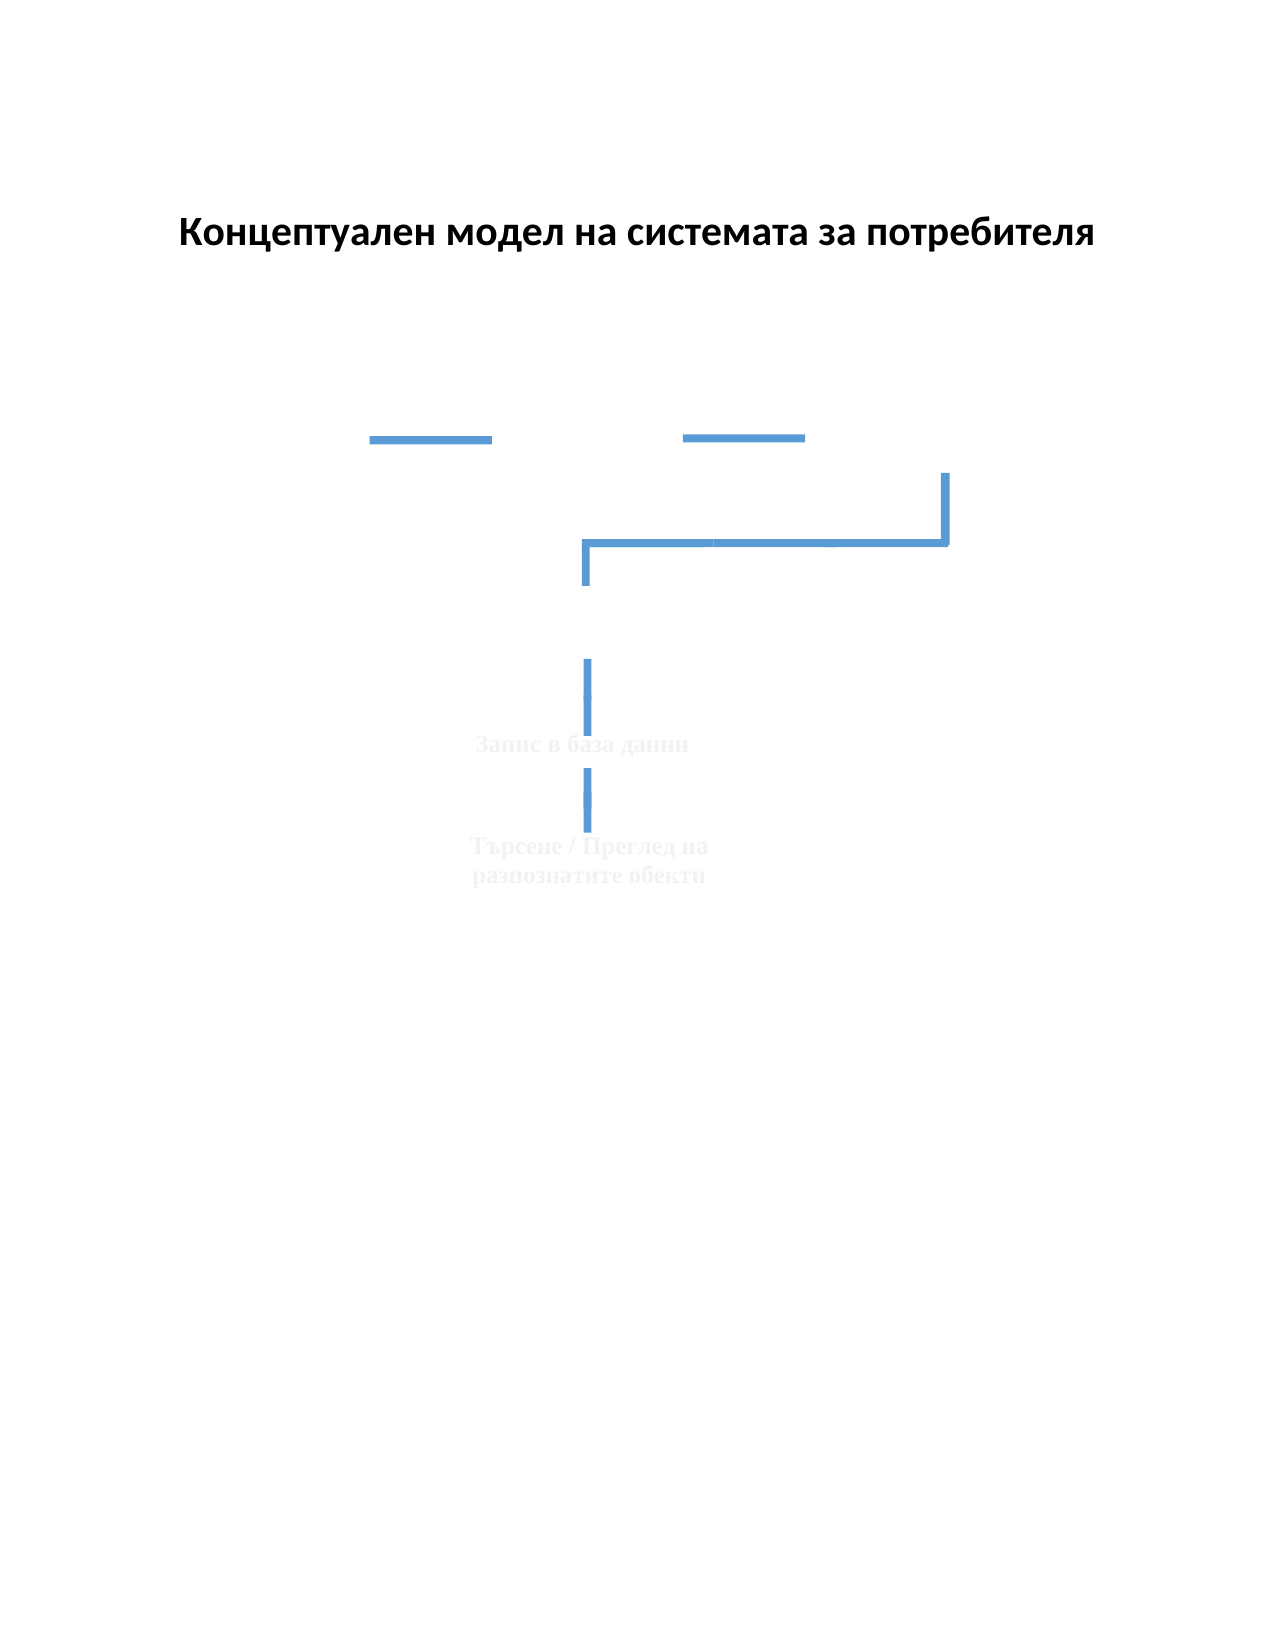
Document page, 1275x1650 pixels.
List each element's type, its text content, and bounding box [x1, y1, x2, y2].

text Концептуален модел на системата за потребителя [150, 150, 1125, 256]
